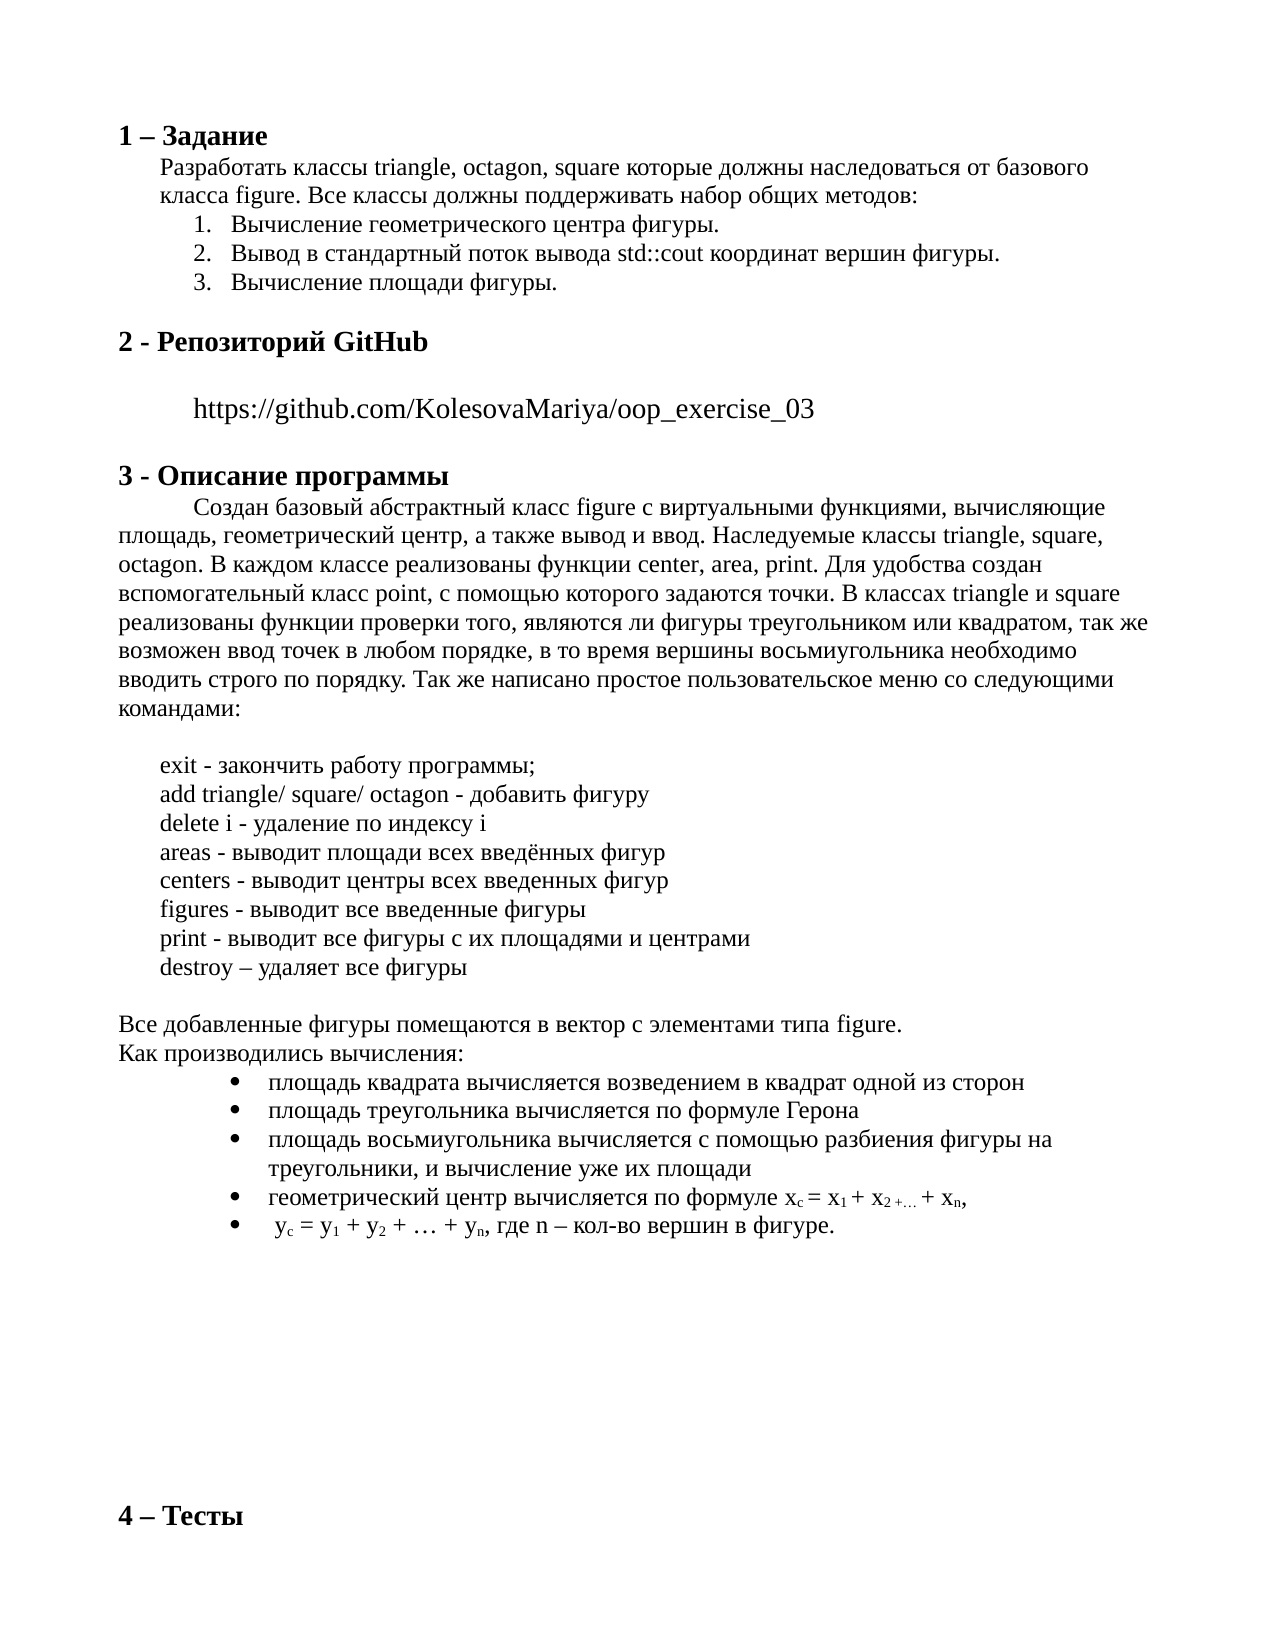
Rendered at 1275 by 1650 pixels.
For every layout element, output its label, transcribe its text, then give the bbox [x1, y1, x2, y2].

text exit - закончить работу программы; [159, 751, 1157, 779]
list Вычисление площади фигуры. [193, 267, 1157, 295]
list Вывод в стандартный поток вывода std::cout координат вершин фигуры. [193, 238, 1157, 267]
text 2 - Репозиторий GitHub [118, 324, 1157, 358]
text Создан базовый абстрактный класс figure с виртуальными функциями, вычисляющие площадь, геометрический центр, а также вывод и ввод. Наследуемые классы triangle, square, octagon. В каждом классе реализованы функции center, area, print. Для удобства создан вспомогательный класс point, с помощью которого задаются точки. В классах triangle и square реализованы функции проверки того, являются ли фигуры треугольником или квадратом, так же возможен ввод точек в любом порядке, в то время вершины восьмиугольника необходимо вводить строго по порядку. Так же написано простое пользовательское меню со следующими командами: [118, 492, 1157, 722]
text 4 – Тесты [118, 1498, 1157, 1532]
text print - выводит все фигуры с их площадями и центрами [159, 923, 1157, 952]
text 1 – Задание [118, 118, 1157, 152]
list yc = y1 + y2 + … + yn, где n – кол-во вершин в фигуре. [231, 1211, 1157, 1239]
text Все добавленные фигуры помещаются в вектор с элементами типа figure. [118, 1009, 1157, 1038]
list площадь квадрата вычисляется возведением в квадрат одной из сторон [231, 1067, 1157, 1096]
text https://github.com/KolesovaMariya/oop_exercise_03 [118, 391, 1157, 425]
text centers - выводит центры всех введенных фигур [159, 866, 1157, 894]
text 3 - Описание программы [118, 458, 1157, 492]
text add triangle/ square/ octagon - добавить фигуру [159, 779, 1157, 808]
text figures - выводит все введенные фигуры [159, 894, 1157, 923]
text areas - выводит площади всех введённых фигур [159, 837, 1157, 866]
text destroy – удаляет все фигуры [159, 952, 1157, 981]
list геометрический центр вычисляется по формуле xc = x1 + x2 +… + xn, [231, 1182, 1157, 1211]
text delete i - удаление по индексу i [159, 808, 1157, 837]
text Разработать классы triangle, octagon, square которые должны наследоваться от базового класса figure. Все классы должны поддерживать набор общих методов: [159, 152, 1157, 209]
list площадь треугольника вычисляется по формуле Герона [231, 1096, 1157, 1124]
list Вычисление геометрического центра фигуры. [193, 209, 1157, 238]
text Как производились вычисления: [118, 1038, 1157, 1067]
list площадь восьмиугольника вычисляется с помощью разбиения фигуры на треугольники, и вычисление уже их площади [231, 1124, 1157, 1182]
